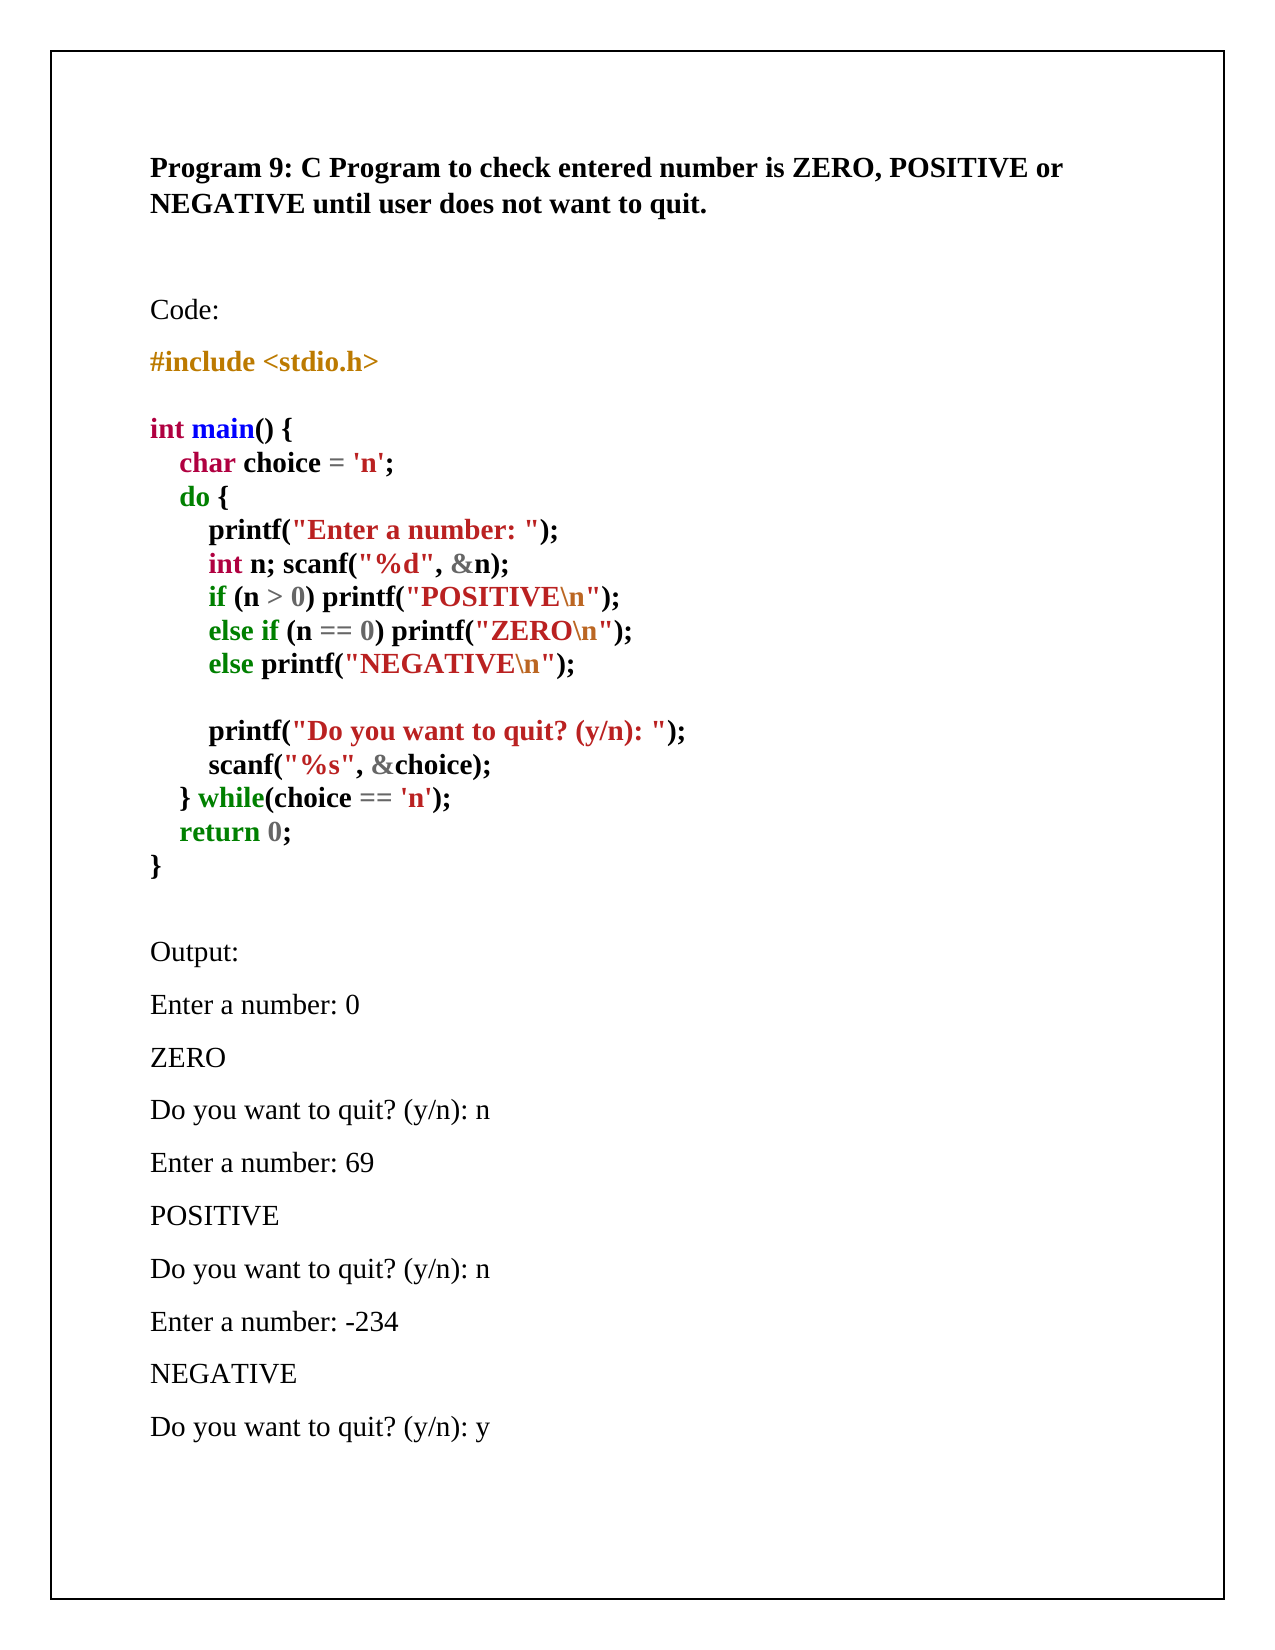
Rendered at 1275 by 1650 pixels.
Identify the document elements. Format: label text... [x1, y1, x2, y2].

text return 0; [150, 814, 1125, 848]
text Output: [150, 934, 1125, 968]
text ZERO [150, 1040, 1125, 1073]
text } while(choice == 'n'); [150, 781, 1125, 814]
text Do you want to quit? (y/n): n [150, 1251, 1125, 1284]
text } [150, 848, 1125, 881]
text do { [150, 479, 1125, 512]
text printf("Do you want to quit? (y/n): "); [150, 713, 1125, 747]
text int n; scanf("%d", &n); [150, 546, 1125, 579]
text Do you want to quit? (y/n): y [150, 1409, 1125, 1443]
text Do you want to quit? (y/n): n [150, 1092, 1125, 1126]
text POSITIVE [150, 1198, 1125, 1232]
text printf("Enter a number: "); [150, 512, 1125, 546]
text Program 9: C Program to check entered number is ZERO, POSITIVE or NEGATIVE until user does not want to quit. [150, 150, 1125, 220]
text Enter a number: 0 [150, 987, 1125, 1020]
text char choice = 'n'; [150, 445, 1125, 479]
text Code: [150, 292, 1125, 325]
text NEGATIVE [150, 1357, 1125, 1390]
text int main() { [150, 412, 1125, 445]
text #include <stdio.h> [150, 344, 1125, 378]
text if (n > 0) printf("POSITIVE\n"); [150, 579, 1125, 613]
text scanf("%s", &choice); [150, 747, 1125, 781]
text else if (n == 0) printf("ZERO\n"); [150, 613, 1125, 646]
text Enter a number: 69 [150, 1145, 1125, 1179]
text else printf("NEGATIVE\n"); [150, 646, 1125, 680]
text Enter a number: -234 [150, 1304, 1125, 1337]
